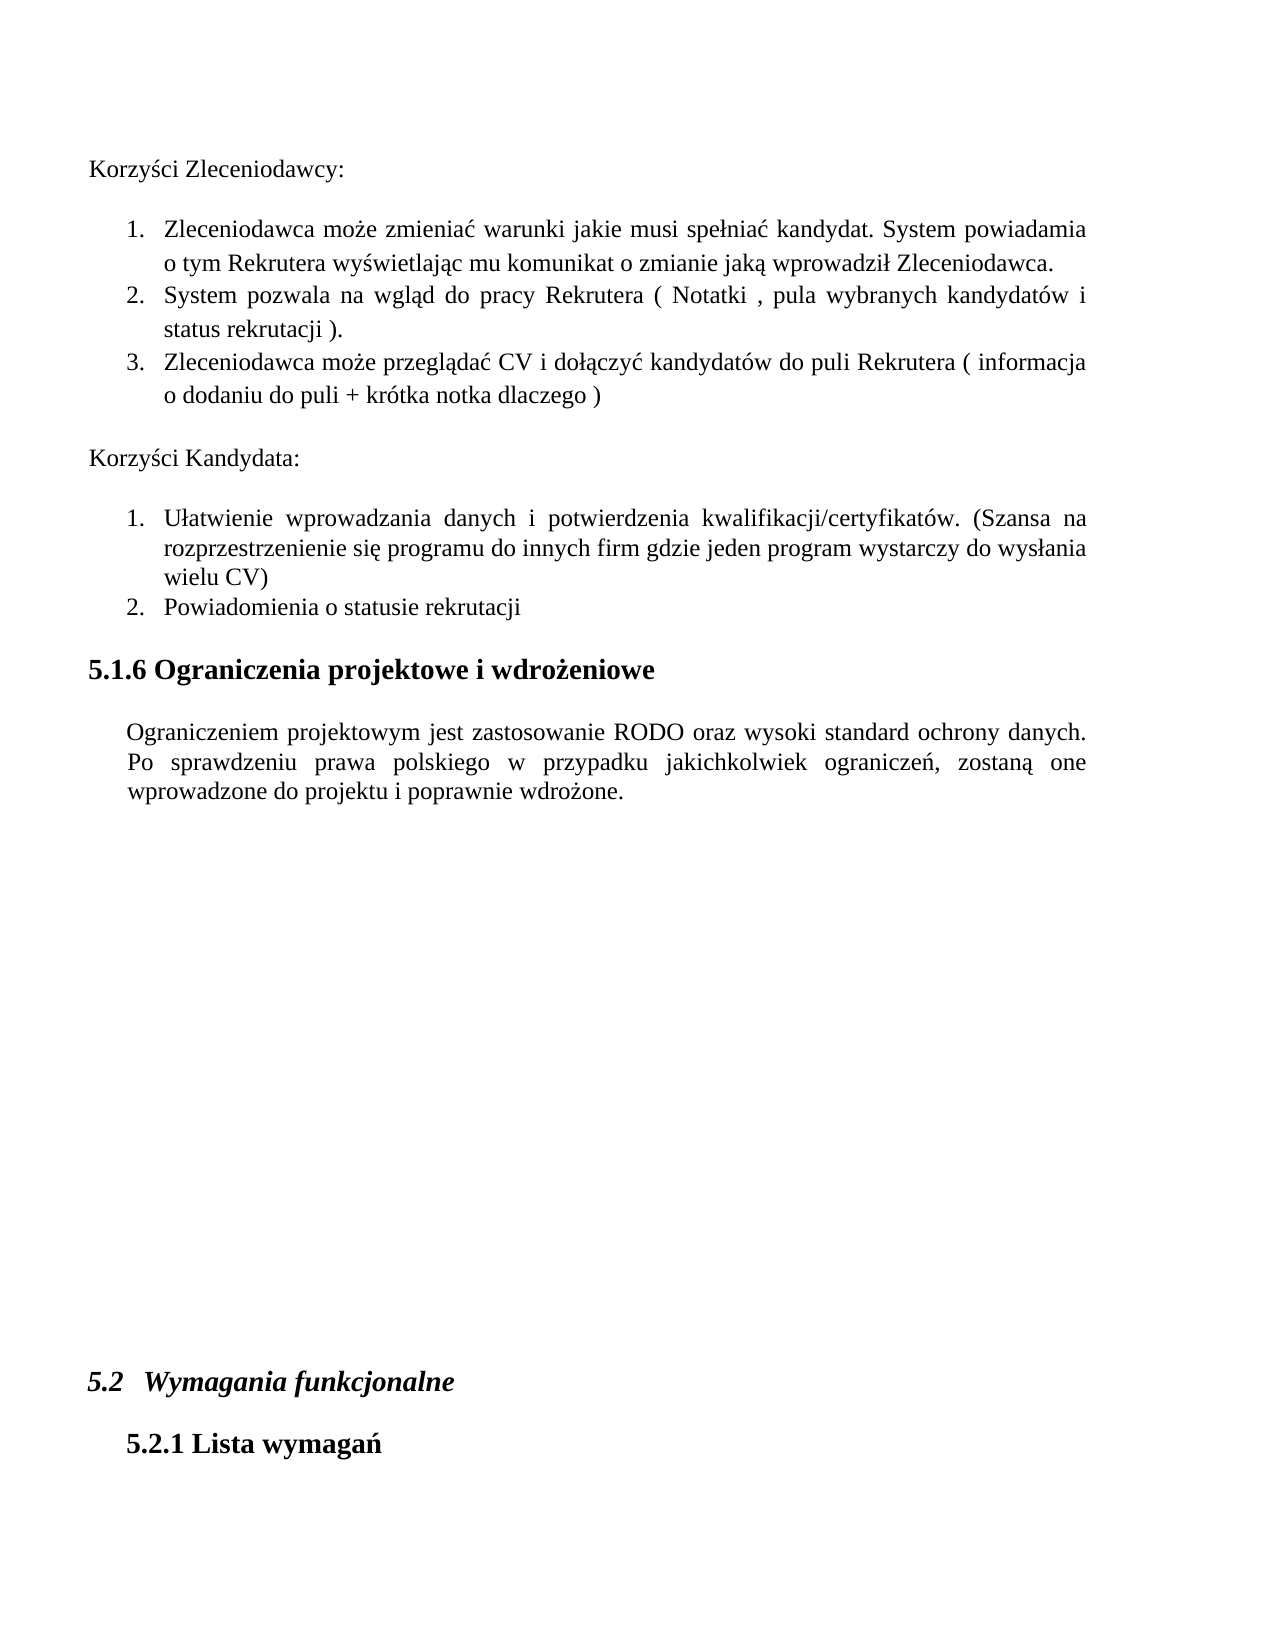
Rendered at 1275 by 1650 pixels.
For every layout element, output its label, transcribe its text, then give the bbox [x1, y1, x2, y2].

text Korzyści Zleceniodawcy: [88, 154, 1087, 183]
subtitle 5.2.1 Lista wymagań [88, 1426, 1087, 1460]
text Ograniczeniem projektowym jest zastosowanie RODO oraz wysoki standard ochrony danych. Po sprawdzeniu prawa polskiego w przypadku jakichkolwiek ograniczeń, zostaną one wprowadzone do projektu i poprawnie wdrożone. [126, 717, 1087, 805]
list System pozwala na wgląd do pracy Rekrutera ( Notatki , pula wybranych kandydatów i status rekrutacji ). [126, 281, 1087, 342]
text Korzyści Kandydata: [88, 443, 1087, 472]
subtitle 5.1.6 Ograniczenia projektowe i wdrożeniowe [88, 652, 1087, 685]
list Powiadomienia o statusie rekrutacji [126, 592, 1087, 621]
list Zleceniodawca może zmieniać warunki jakie musi spełniać kandydat. System powiadamia o tym Rekrutera wyświetlając mu komunikat o zmianie jaką wprowadził Zleceniodawca. [126, 214, 1087, 276]
list Zleceniodawca może przeglądać CV i dołączyć kandydatów do puli Rekrutera ( informacja o dodaniu do puli + krótka notka dlaczego ) [126, 347, 1087, 408]
subtitle 5.2 Wymagania funkcjonalne [87, 1364, 1087, 1398]
list Ułatwienie wprowadzania danych i potwierdzenia kwalifikacji/certyfikatów. (Szansa na rozprzestrzenienie się programu do innych firm gdzie jeden program wystarczy do wysłania wielu CV) [126, 503, 1087, 591]
